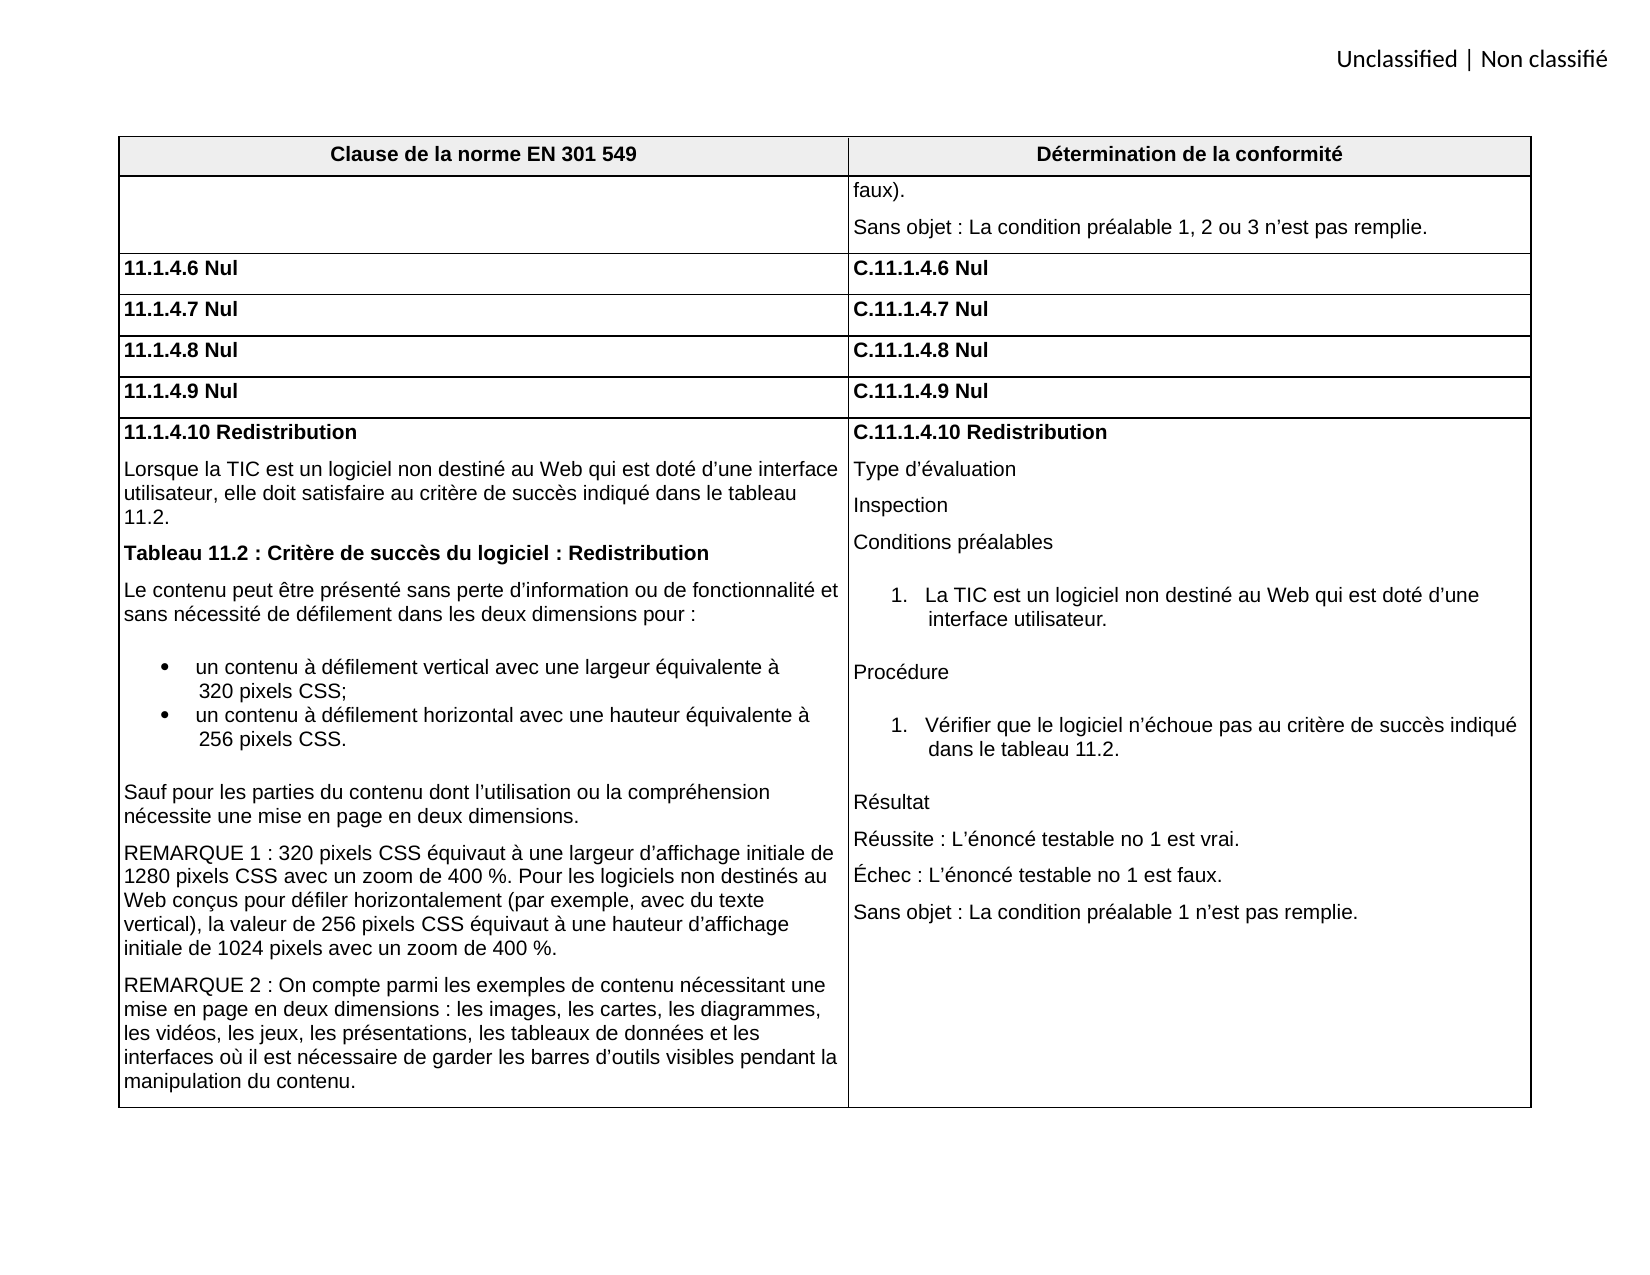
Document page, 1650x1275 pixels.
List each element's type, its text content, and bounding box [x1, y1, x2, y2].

table_header Détermination de la conformité [849, 137, 1530, 175]
table_cell C.11.1.4.8 Nul [849, 337, 1530, 376]
table_cell 11.1.4.6 Nul [120, 254, 848, 294]
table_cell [849, 177, 1530, 253]
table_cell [120, 419, 848, 1106]
table_cell 11.1.4.7 Nul [120, 295, 848, 335]
table_header Clause de la norme EN 301 549 [120, 137, 848, 175]
table_cell C.11.1.4.9 Nul [849, 378, 1530, 417]
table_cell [849, 419, 1530, 1106]
table_cell C.11.1.4.6 Nul [849, 254, 1530, 294]
table_cell 11.1.4.9 Nul [120, 378, 848, 417]
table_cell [120, 177, 848, 253]
table_cell 11.1.4.8 Nul [120, 337, 848, 376]
table_cell C.11.1.4.7 Nul [849, 295, 1530, 335]
